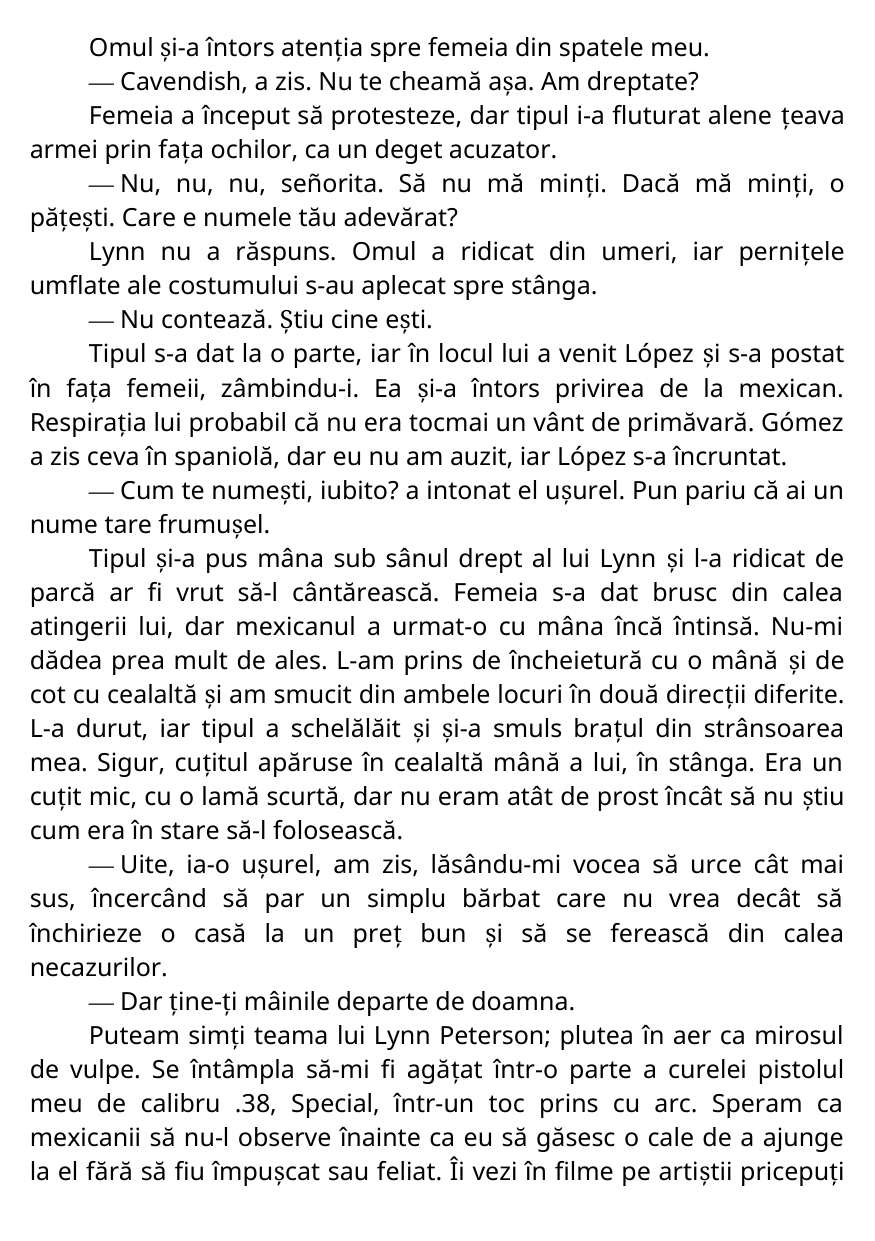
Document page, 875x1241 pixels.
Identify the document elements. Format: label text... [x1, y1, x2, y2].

text Omul și-a întors atenția spre femeia din spatele meu. [29, 29, 844, 64]
text Uite, ia-o ușurel, am zis, lăsându-mi vocea să urce cât mai sus, încercând să par un simplu bărbat care nu vrea decât să închirieze o casă la un preț bun și să se ferească din calea necazurilor. [29, 847, 844, 983]
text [29, 1017, 844, 1188]
text Femeia a început să protesteze, dar tipul i-a fluturat alene țeava armei prin fața ochilor, ca un deget acuzator. [29, 98, 844, 166]
text Tipul s-a dat la o parte, iar în locul lui a venit López și s-a postat în fața femeii, zâmbindu-i. Ea și-a întors privirea de la mexican. Respirația lui probabil că nu era tocmai un vânt de primăvară. Gómez a zis ceva în spaniolă, dar eu nu am auzit, iar López s-a încruntat. [29, 336, 844, 472]
text Cum te numești, iubito? a intonat el ușurel. Pun pariu că ai un nume tare frumușel. [29, 472, 844, 541]
text Nu contează. Știu cine ești. [29, 302, 844, 336]
text Lynn nu a răspuns. Omul a ridicat din umeri, iar pernițele umflate ale costumului s-au aplecat spre stânga. [29, 234, 844, 302]
text Nu, nu, nu, señorita. Să nu mă minți. Dacă mă minți, o pățești. Care e numele tău adevărat? [29, 166, 844, 234]
text Cavendish, a zis. Nu te cheamă așa. Am dreptate? [29, 64, 844, 98]
text Tipul și-a pus mâna sub sânul drept al lui Lynn și l-a ridicat de parcă ar fi vrut să-l cântărească. Femeia s-a dat brusc din calea atingerii lui, dar mexicanul a urmat-o cu mâna încă întinsă. Nu-mi dădea prea mult de ales. L-am prins de încheietură cu o mână și de cot cu cealaltă și am smucit din ambele locuri în două direcții diferite. L-a durut, iar tipul a schelălăit și și-a smuls brațul din strânsoarea mea. Sigur, cuțitul apăruse în cealaltă mână a lui, în stânga. Era un cuțit mic, cu o lamă scurtă, dar nu eram atât de prost încât să nu știu cum era în stare să-l folosească. [29, 541, 844, 847]
text Dar ține-ți mâinile departe de doamna. [29, 983, 844, 1017]
